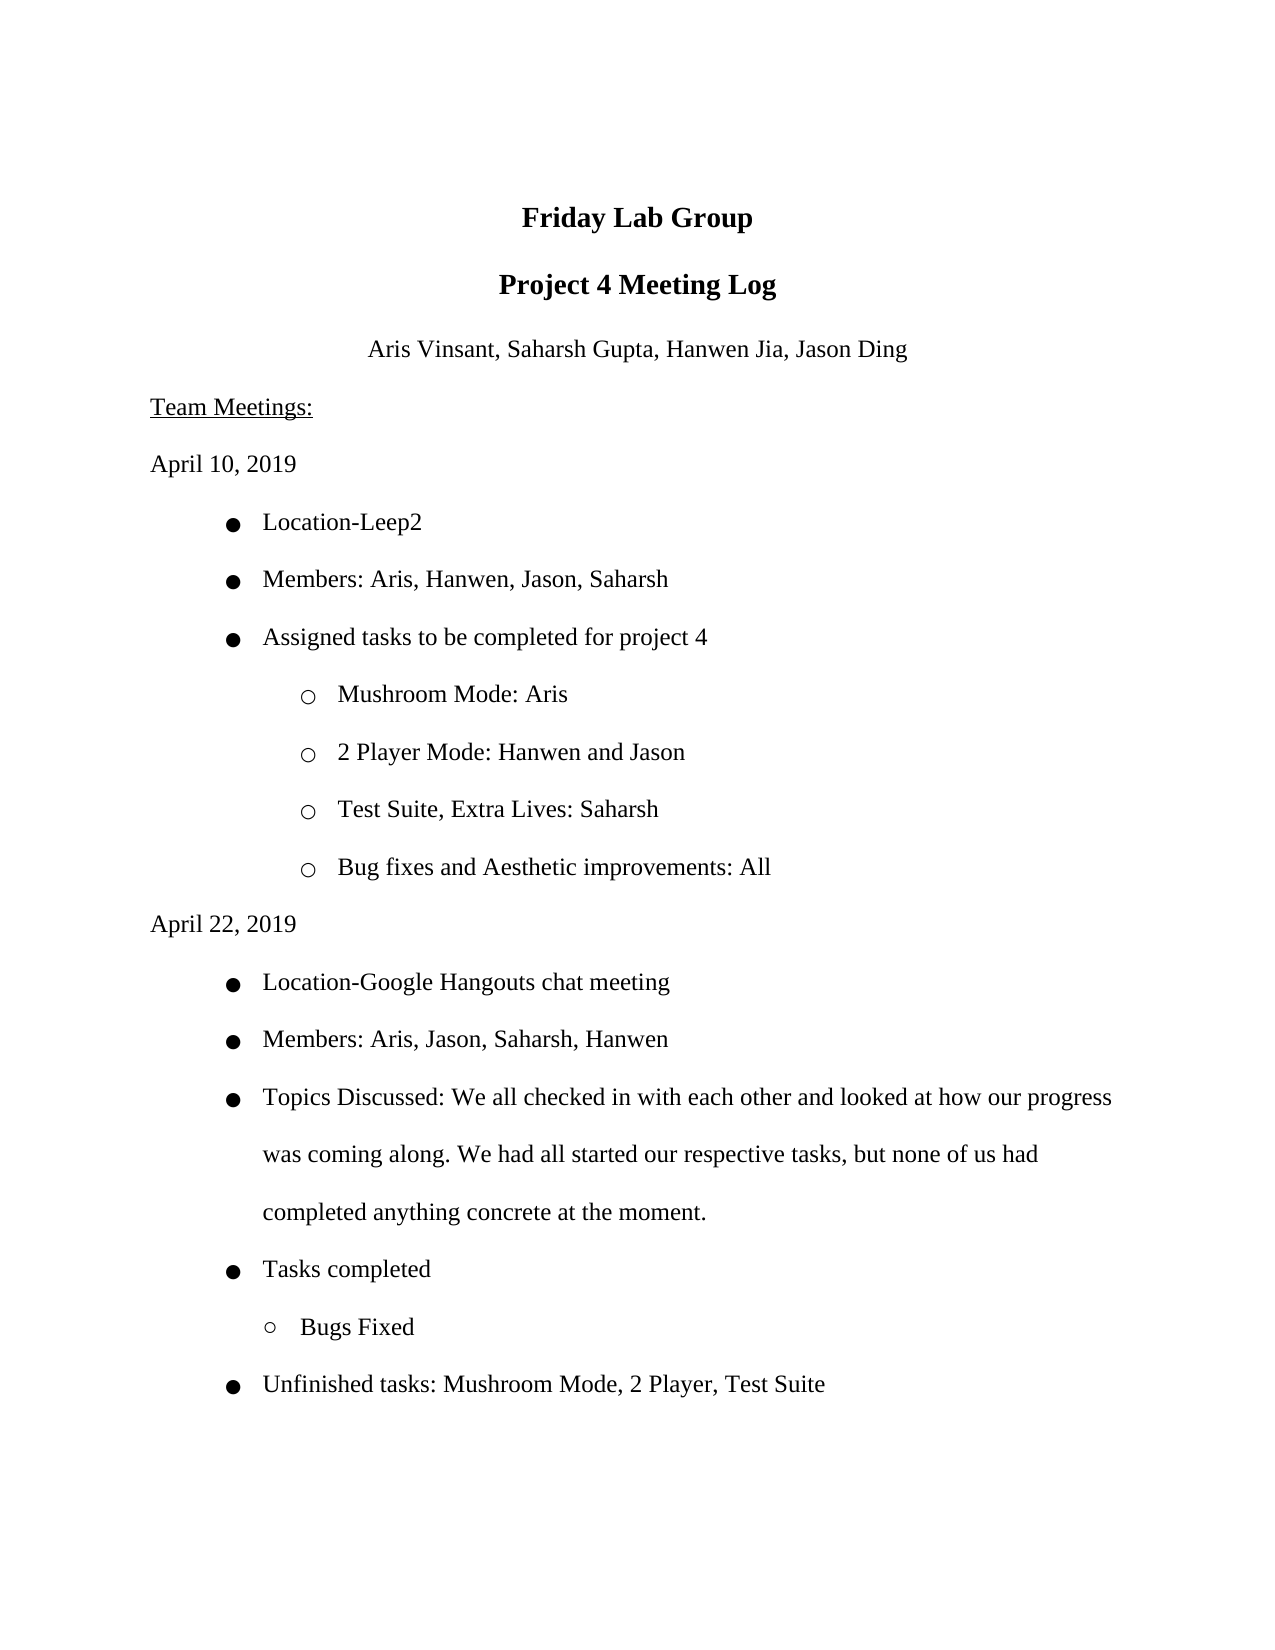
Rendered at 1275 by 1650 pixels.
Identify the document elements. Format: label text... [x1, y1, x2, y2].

list Members: Aris, Jason, Saharsh, Hanwen [225, 1024, 1125, 1053]
text Project 4 Meeting Log [150, 267, 1125, 301]
list Bug fixes and Aesthetic improvements: All [300, 852, 1125, 881]
text Aris Vinsant, Saharsh Gupta, Hanwen Jia, Jason Ding [150, 334, 1125, 363]
list Test Suite, Extra Lives: Saharsh [300, 794, 1125, 823]
list Assigned tasks to be completed for project 4 [225, 622, 1125, 651]
text Team Meetings: [150, 392, 1125, 421]
text April 10, 2019 [150, 449, 1125, 478]
list Mushroom Mode: Aris [300, 679, 1125, 708]
list Location-Leep2 [225, 507, 1125, 536]
list Members: Aris, Hanwen, Jason, Saharsh [225, 564, 1125, 593]
list Topics Discussed: We all checked in with each other and looked at how our progress was coming along. We had all started our respective tasks, but none of us had completed anything concrete at the moment. [225, 1082, 1125, 1226]
list Location-Google Hangouts chat meeting [225, 967, 1125, 996]
text Friday Lab Group [150, 200, 1125, 234]
list 2 Player Mode: Hanwen and Jason [300, 737, 1125, 766]
list Unfinished tasks: Mushroom Mode, 2 Player, Test Suite [225, 1369, 1125, 1398]
list Bugs Fixed [262, 1312, 1125, 1341]
text April 22, 2019 [150, 909, 1125, 938]
list Tasks completed [225, 1254, 1125, 1283]
